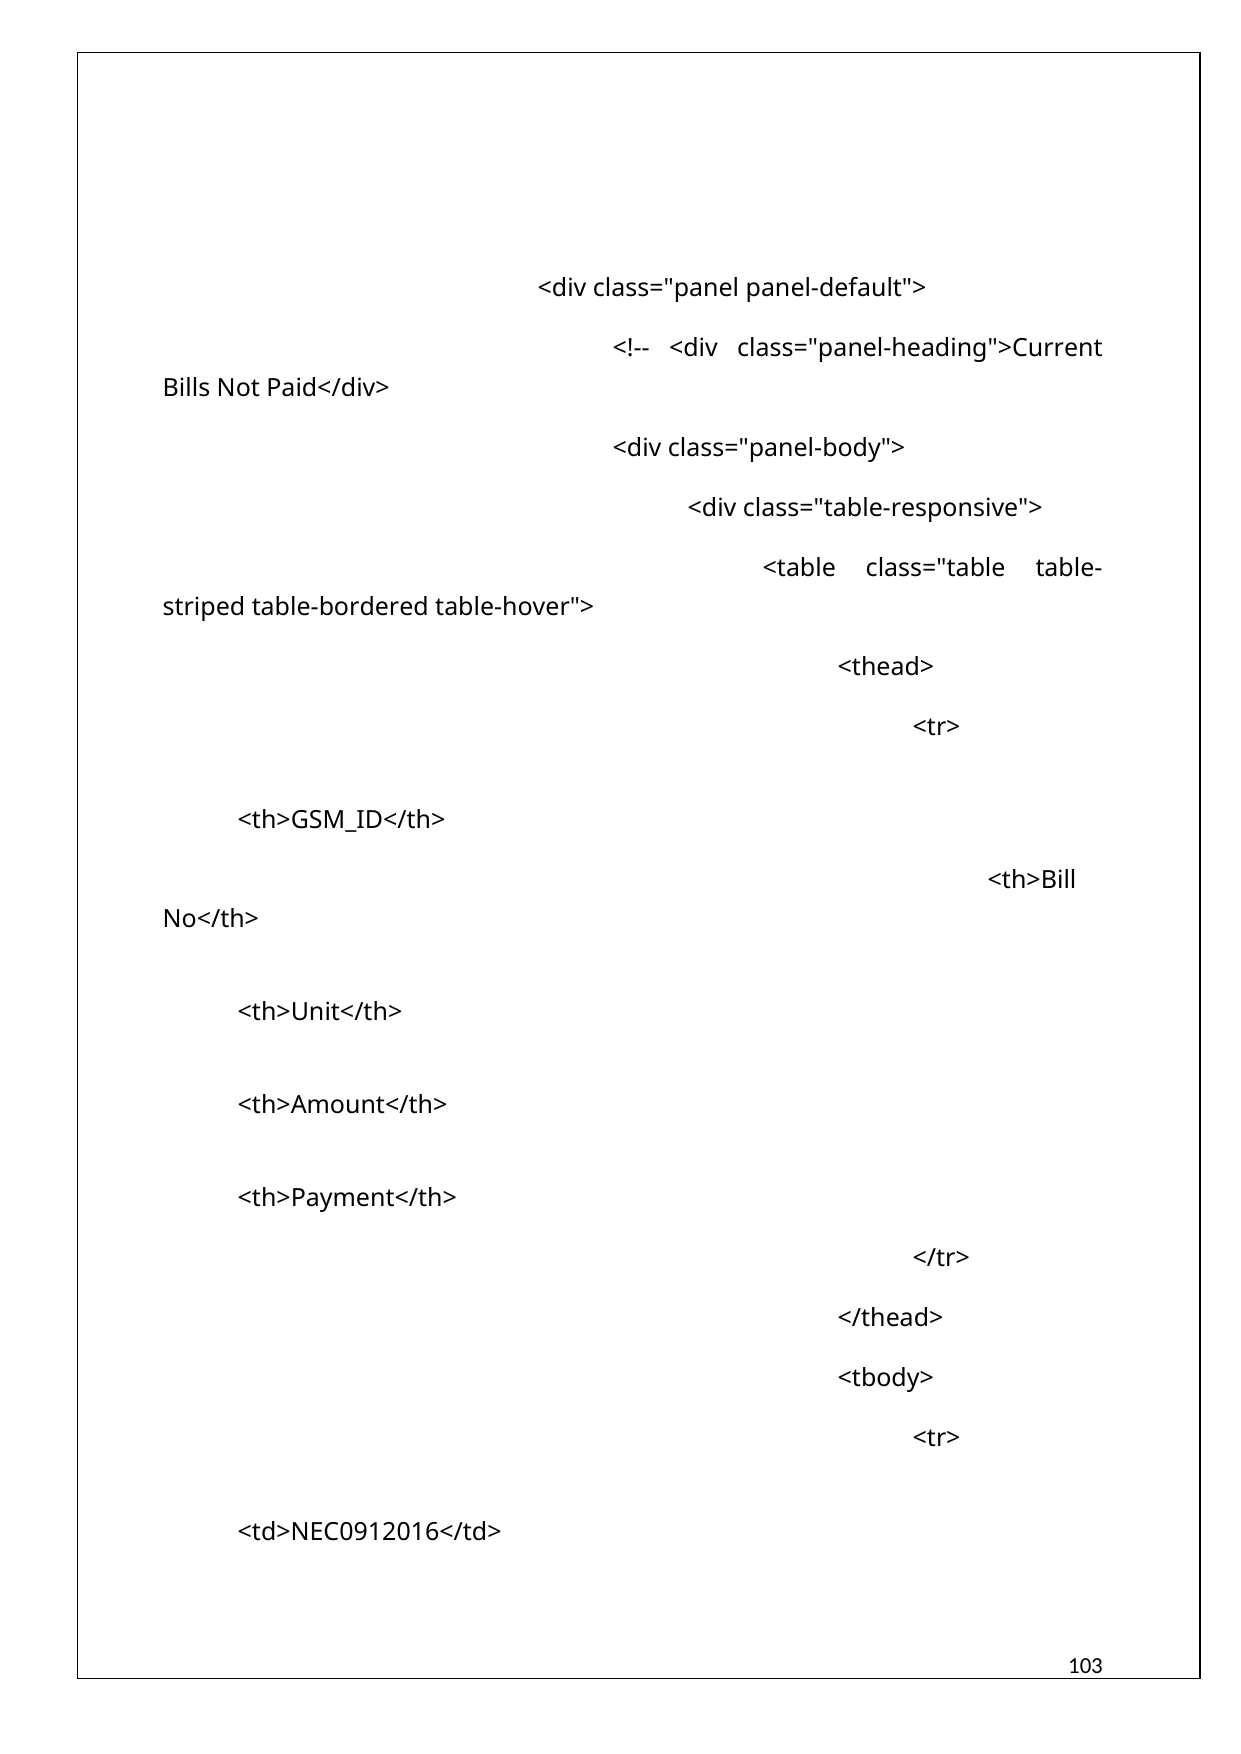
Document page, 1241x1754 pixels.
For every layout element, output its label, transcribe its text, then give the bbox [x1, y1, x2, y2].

text <thead> [162, 648, 1103, 682]
text </thead> [162, 1300, 1103, 1334]
text <div class="panel panel-default"> [162, 270, 1103, 304]
text <!-- <div class="panel-heading">Current Bills Not Paid</div> [162, 330, 1103, 403]
text <div class="panel-body"> [162, 429, 1103, 463]
text <tr> [162, 1420, 1103, 1454]
text <th>Amount</th> [162, 1054, 1103, 1121]
text <th>GSM_ID</th> [162, 768, 1103, 836]
text <div class="table-responsive"> [162, 489, 1103, 523]
text <table class="table table-striped table-bordered table-hover"> [162, 549, 1103, 622]
text <tbody> [162, 1360, 1103, 1394]
text <th>Unit</th> [162, 961, 1103, 1028]
text </tr> [162, 1240, 1103, 1274]
text <tr> [162, 708, 1103, 742]
text <th>Bill No</th> [162, 861, 1103, 935]
text <th>Payment</th> [162, 1147, 1103, 1214]
text <td>NEC0912016</td> [162, 1480, 1103, 1547]
